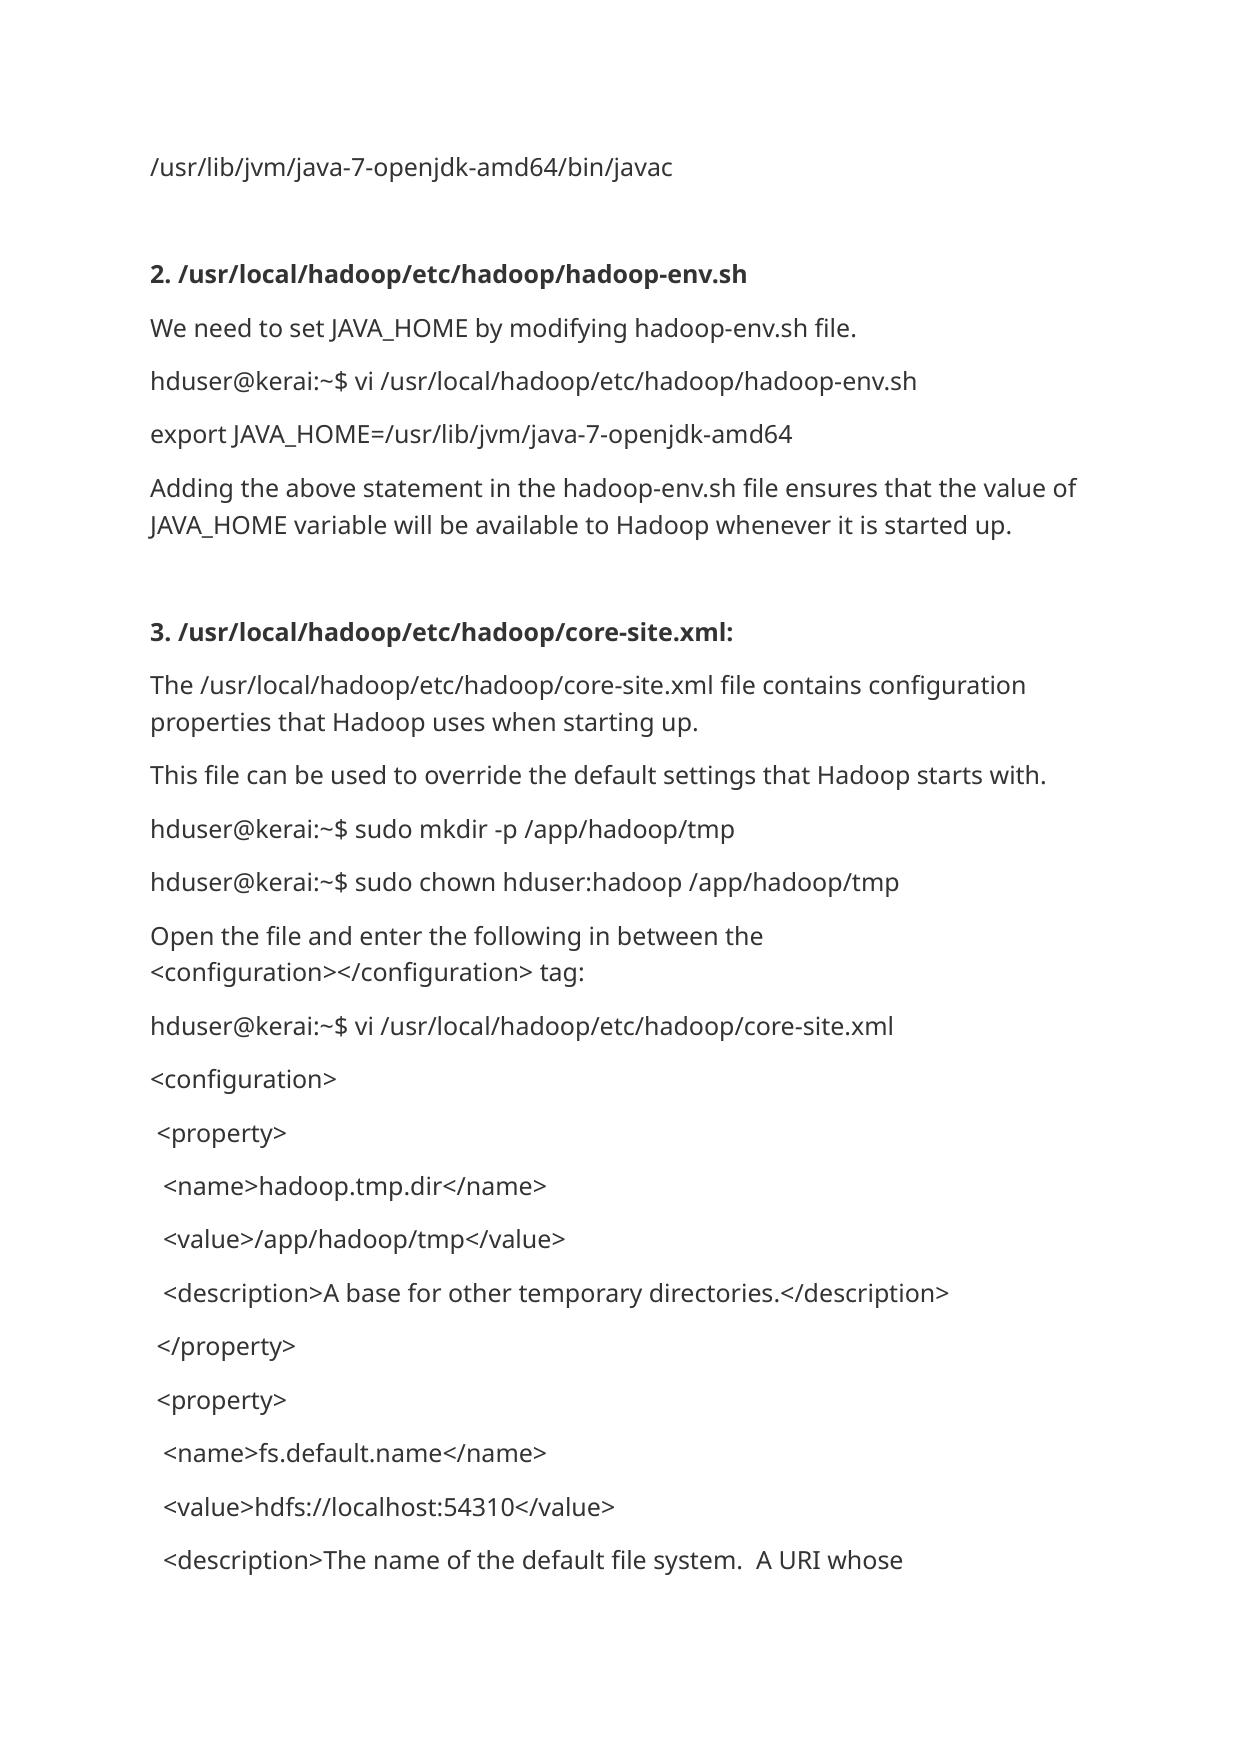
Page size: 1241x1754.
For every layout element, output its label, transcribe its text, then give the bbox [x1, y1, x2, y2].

text <value>/app/hadoop/tmp</value> [150, 1222, 1090, 1256]
text <value>hdfs://localhost:54310</value> [150, 1489, 1090, 1523]
text hduser@kerai:~$ vi /usr/local/hadoop/etc/hadoop/hadoop-env.sh [150, 364, 1090, 398]
text <description>The name of the default file system. A URI whose [150, 1543, 1090, 1577]
text Open the file and enter the following in between the <configuration></configuration> tag: [150, 918, 1090, 989]
text </property> [150, 1329, 1090, 1363]
text We need to set JAVA_HOME by modifying hadoop-env.sh file. [150, 310, 1090, 344]
text <property> [150, 1382, 1090, 1417]
text /usr/lib/jvm/java-7-openjdk-amd64/bin/javac [150, 150, 1090, 184]
text 2. /usr/local/hadoop/etc/hadoop/hadoop-env.sh [150, 257, 1090, 291]
text Adding the above statement in the hadoop-env.sh file ensures that the value of JAVA_HOME variable will be available to Hadoop whenever it is started up. [150, 471, 1090, 541]
text This file can be used to override the default settings that Hadoop starts with. [150, 758, 1090, 792]
text export JAVA_HOME=/usr/lib/jvm/java-7-openjdk-amd64 [150, 417, 1090, 451]
text hduser@kerai:~$ vi /usr/local/hadoop/etc/hadoop/core-site.xml [150, 1008, 1090, 1042]
text <description>A base for other temporary directories.</description> [150, 1276, 1090, 1310]
text <property> [150, 1115, 1090, 1149]
text <configuration> [150, 1062, 1090, 1096]
text <name>hadoop.tmp.dir</name> [150, 1169, 1090, 1203]
text 3. /usr/local/hadoop/etc/hadoop/core-site.xml: [150, 614, 1090, 648]
text The /usr/local/hadoop/etc/hadoop/core-site.xml file contains configuration properties that Hadoop uses when starting up. [150, 668, 1090, 738]
text <name>fs.default.name</name> [150, 1436, 1090, 1470]
text hduser@kerai:~$ sudo mkdir -p /app/hadoop/tmp [150, 811, 1090, 845]
text hduser@kerai:~$ sudo chown hduser:hadoop /app/hadoop/tmp [150, 865, 1090, 899]
